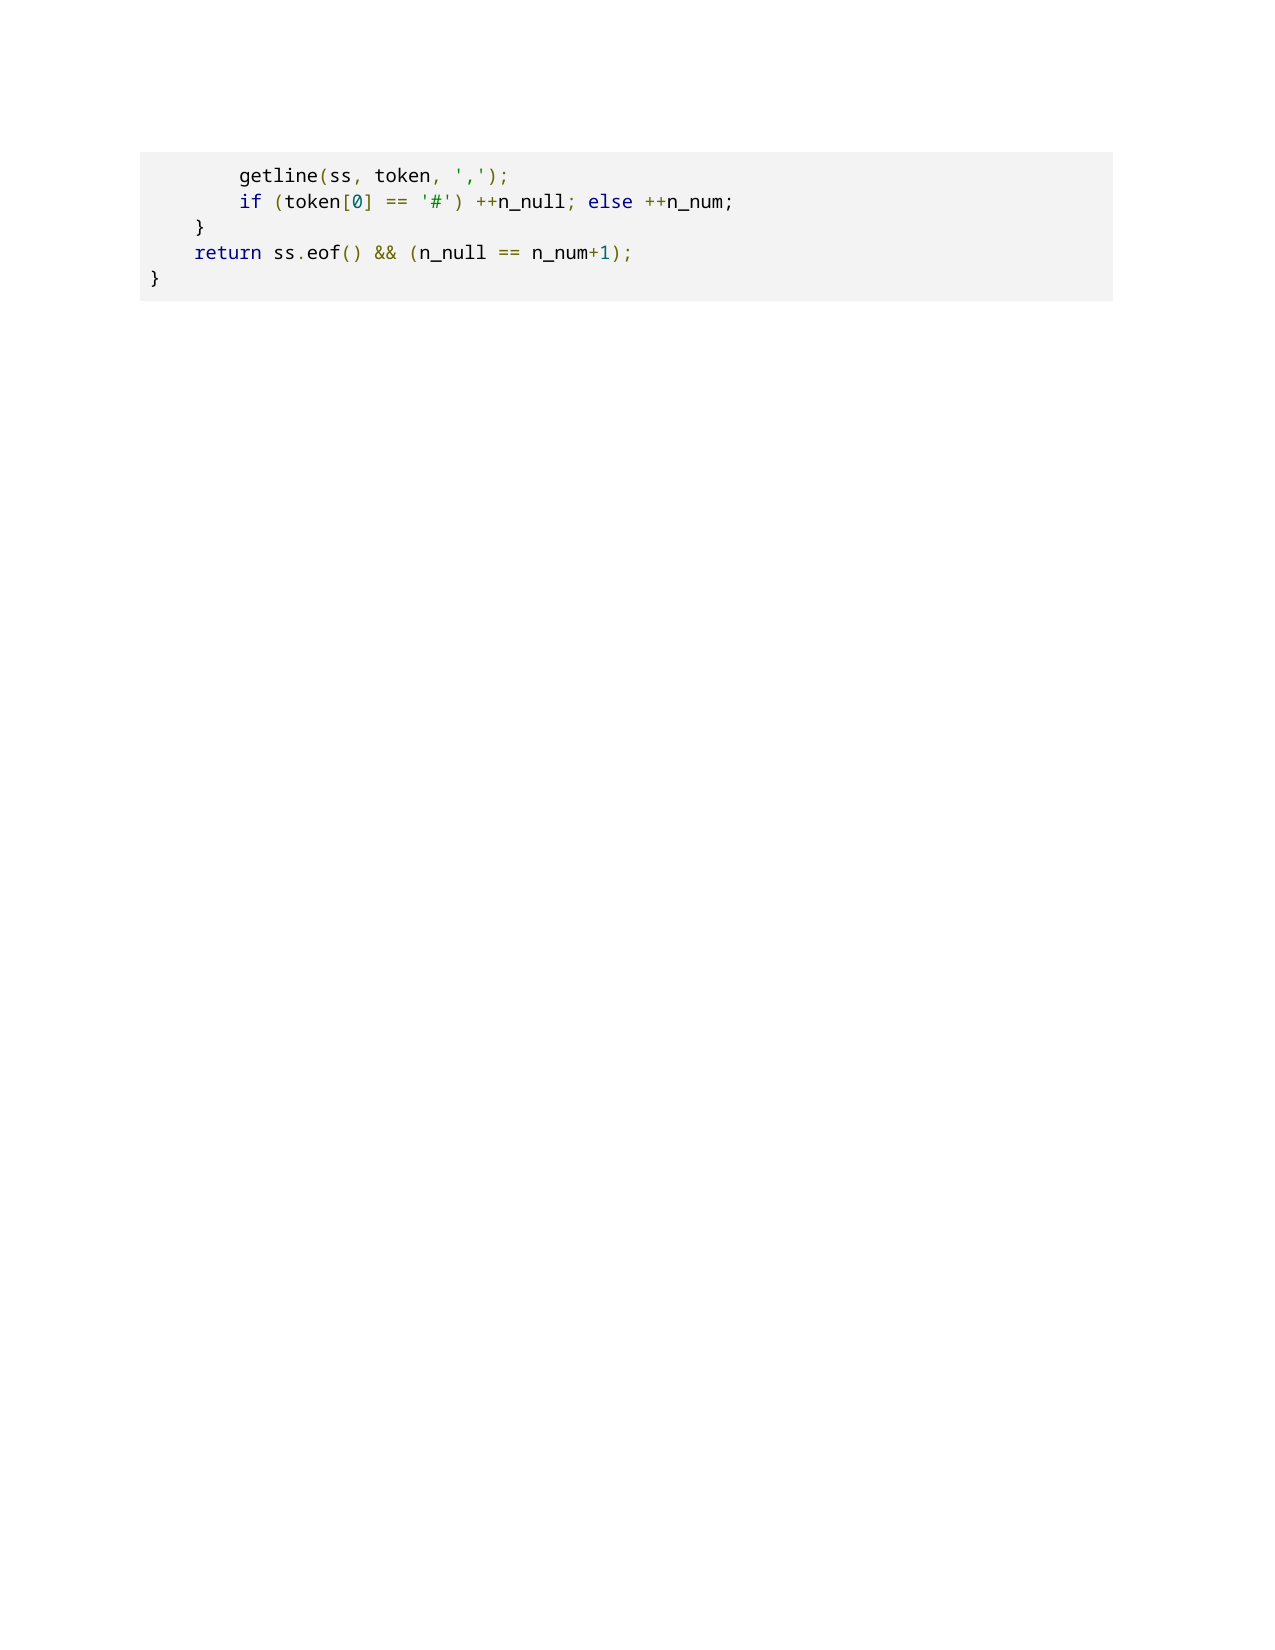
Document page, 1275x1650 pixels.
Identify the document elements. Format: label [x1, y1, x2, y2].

table_header [140, 152, 1113, 301]
